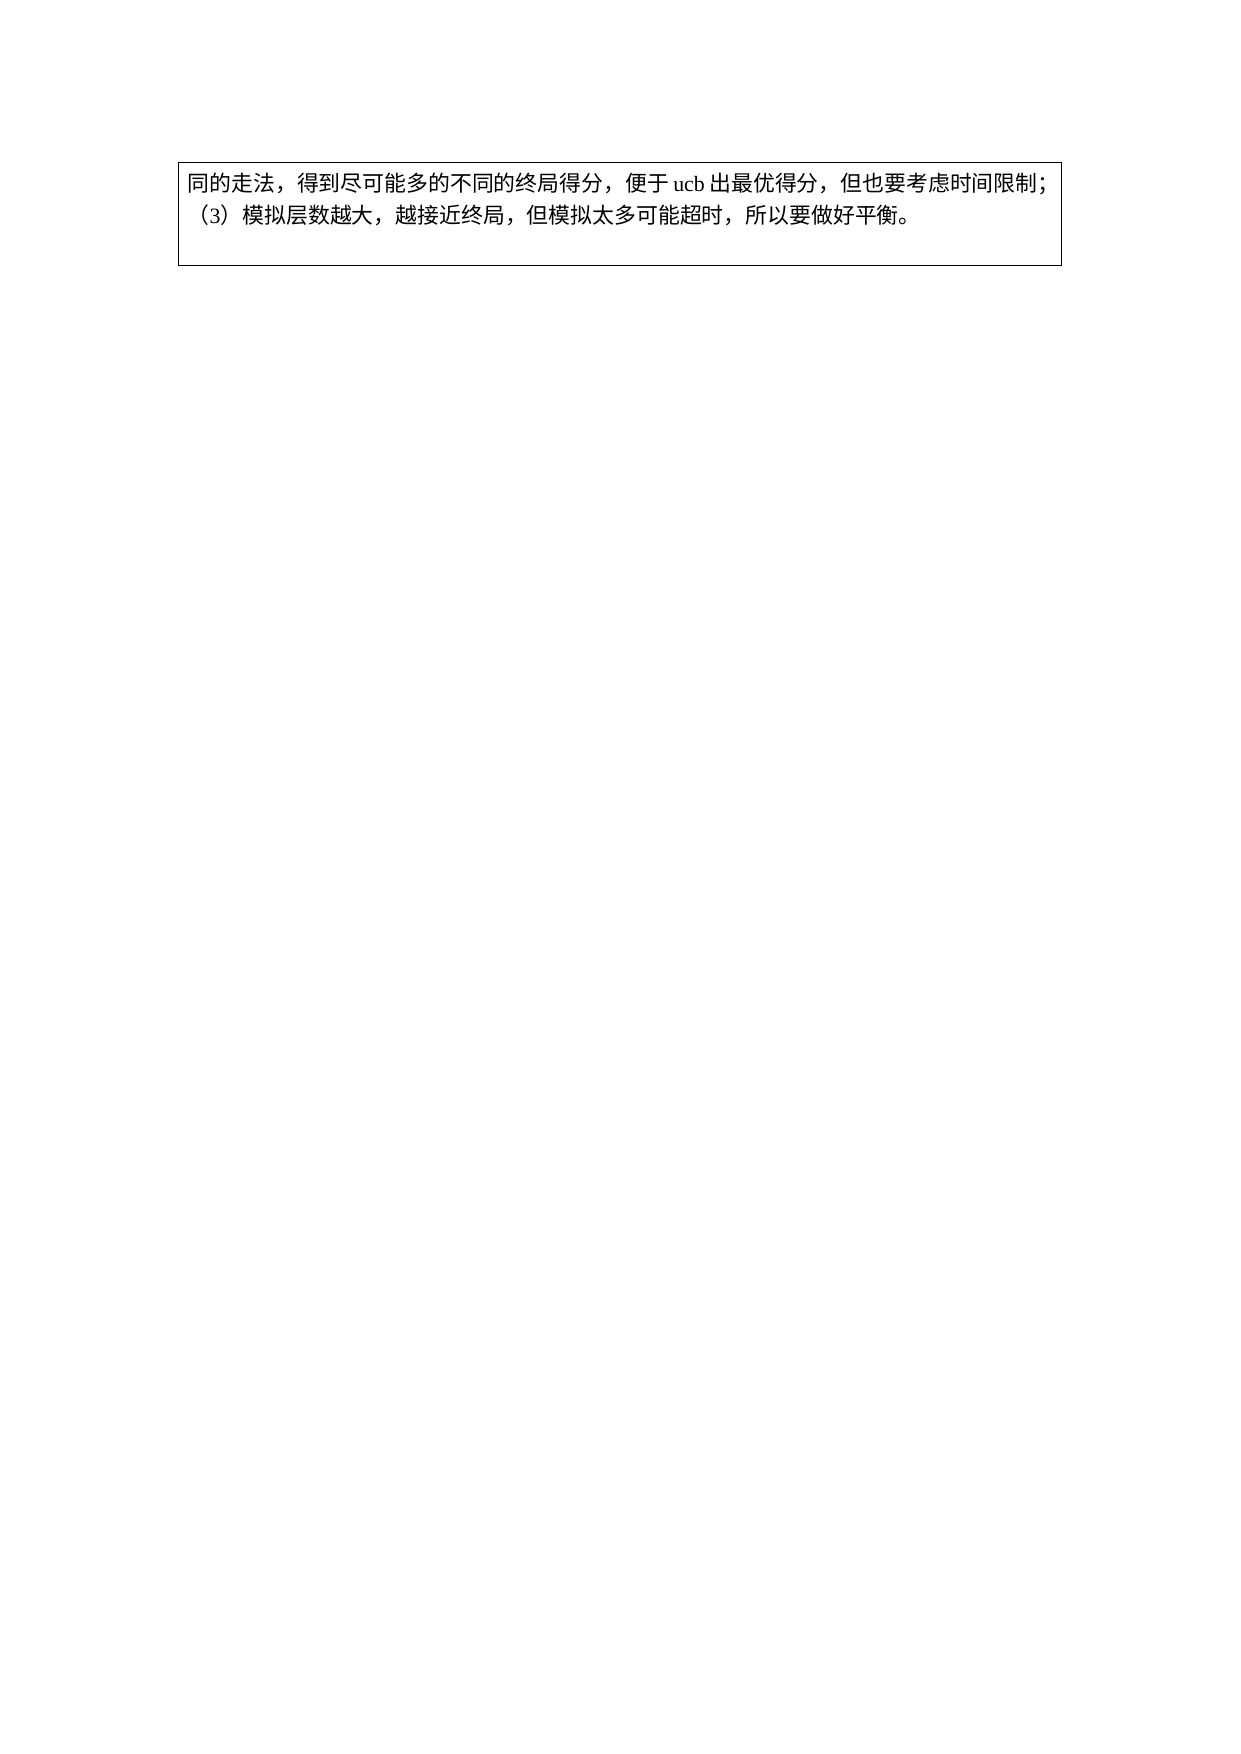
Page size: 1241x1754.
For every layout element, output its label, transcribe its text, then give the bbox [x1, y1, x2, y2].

list （3）模拟层数越大，越接近终局，但模拟太多可能超时，所以要做好平衡。 [187, 198, 1053, 230]
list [179, 163, 1061, 198]
